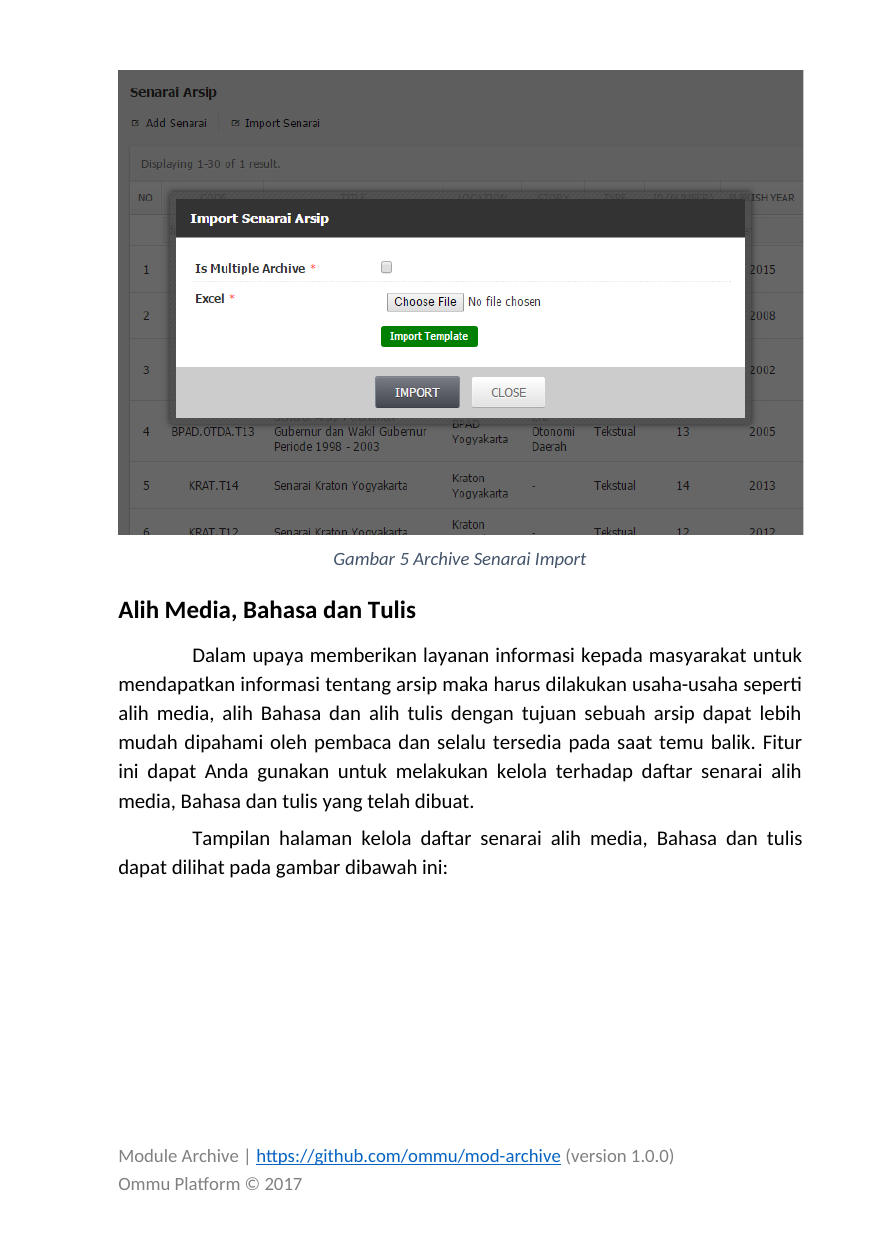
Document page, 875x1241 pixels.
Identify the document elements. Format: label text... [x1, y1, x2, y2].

text Tampilan halaman kelola daftar senarai alih media, Bahasa dan tulis dapat dilihat pada gambar dibawah ini: [118, 825, 803, 880]
subtitle Alih Media, Bahasa dan Tulis [118, 594, 803, 625]
text Dalam upaya memberikan layanan informasi kepada masyarakat untuk mendapatkan informasi tentang arsip maka harus dilakukan usaha-usaha seperti alih media, alih Bahasa dan alih tulis dengan tujuan sebuah arsip dapat lebih mudah dipahami oleh pembaca dan selalu tersedia pada saat temu balik. Fitur ini dapat Anda gunakan untuk melakukan kelola terhadap daftar senarai alih media, Bahasa dan tulis yang telah dibuat. [118, 642, 803, 813]
picture [118, 70, 804, 535]
